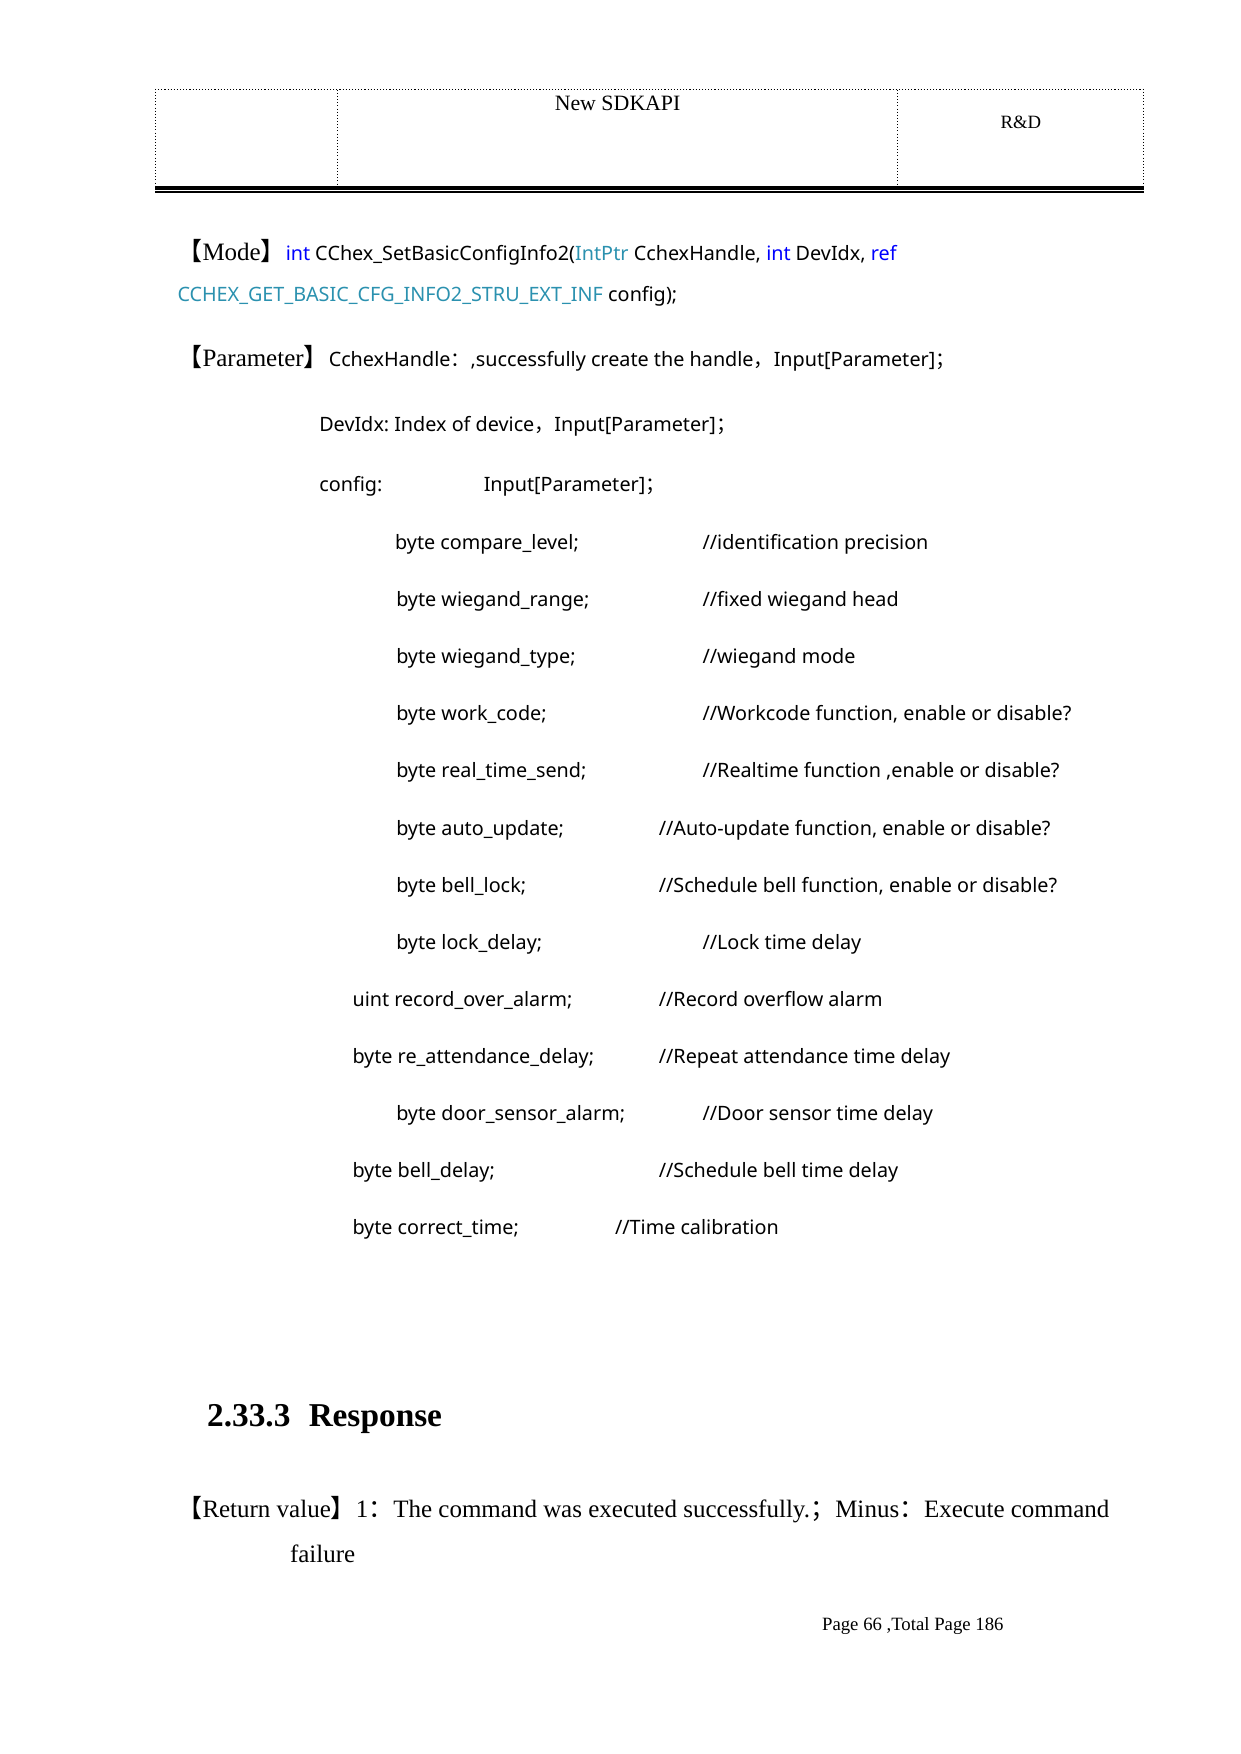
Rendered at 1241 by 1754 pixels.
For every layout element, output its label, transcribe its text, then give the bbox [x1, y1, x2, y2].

text byte auto_update; //Auto-update function, enable or disable? [308, 814, 1122, 841]
text byte door_sensor_alarm; //Door sensor time delay [352, 1099, 1122, 1126]
text config: Input[Parameter]； [265, 468, 1122, 497]
text 【Return value】1：The command was executed successfully.；Minus：Execute command failure [177, 1488, 1122, 1568]
text byte real_time_send; //Realtime function ,enable or disable? [277, 757, 1122, 784]
text 【Mode】int CChex_SetBasicConfigInfo2(IntPtr CchexHandle, int DevIdx, ref CCHEX_GET_BASIC_CFG_INFO2_STRU_EXT_INF config); [177, 231, 1122, 308]
subtitle Response [207, 1395, 1122, 1433]
text byte bell_lock; //Schedule bell function, enable or disable? [308, 871, 1122, 898]
text byte bell_delay; //Schedule bell time delay [177, 1156, 1122, 1183]
text byte re_attendance_delay; //Repeat attendance time delay [177, 1042, 1122, 1069]
text 【Parameter】CchexHandle：,successfully create the handle，Input[Parameter]； [177, 338, 1122, 374]
text byte wiegand_type; //wiegand mode [277, 642, 1122, 669]
text uint record_over_alarm; //Record overflow alarm [177, 985, 1122, 1012]
text DevIdx: Index of device，Input[Parameter]； [265, 409, 1122, 437]
text byte wiegand_range; //fixed wiegand head [277, 585, 1122, 612]
text byte compare_level; //identification precision [177, 528, 1122, 555]
text byte correct_time; //Time calibration [177, 1213, 1122, 1240]
text byte work_code; //Workcode function, enable or disable? [277, 699, 1122, 727]
text byte lock_delay; //Lock time delay [277, 928, 1122, 955]
